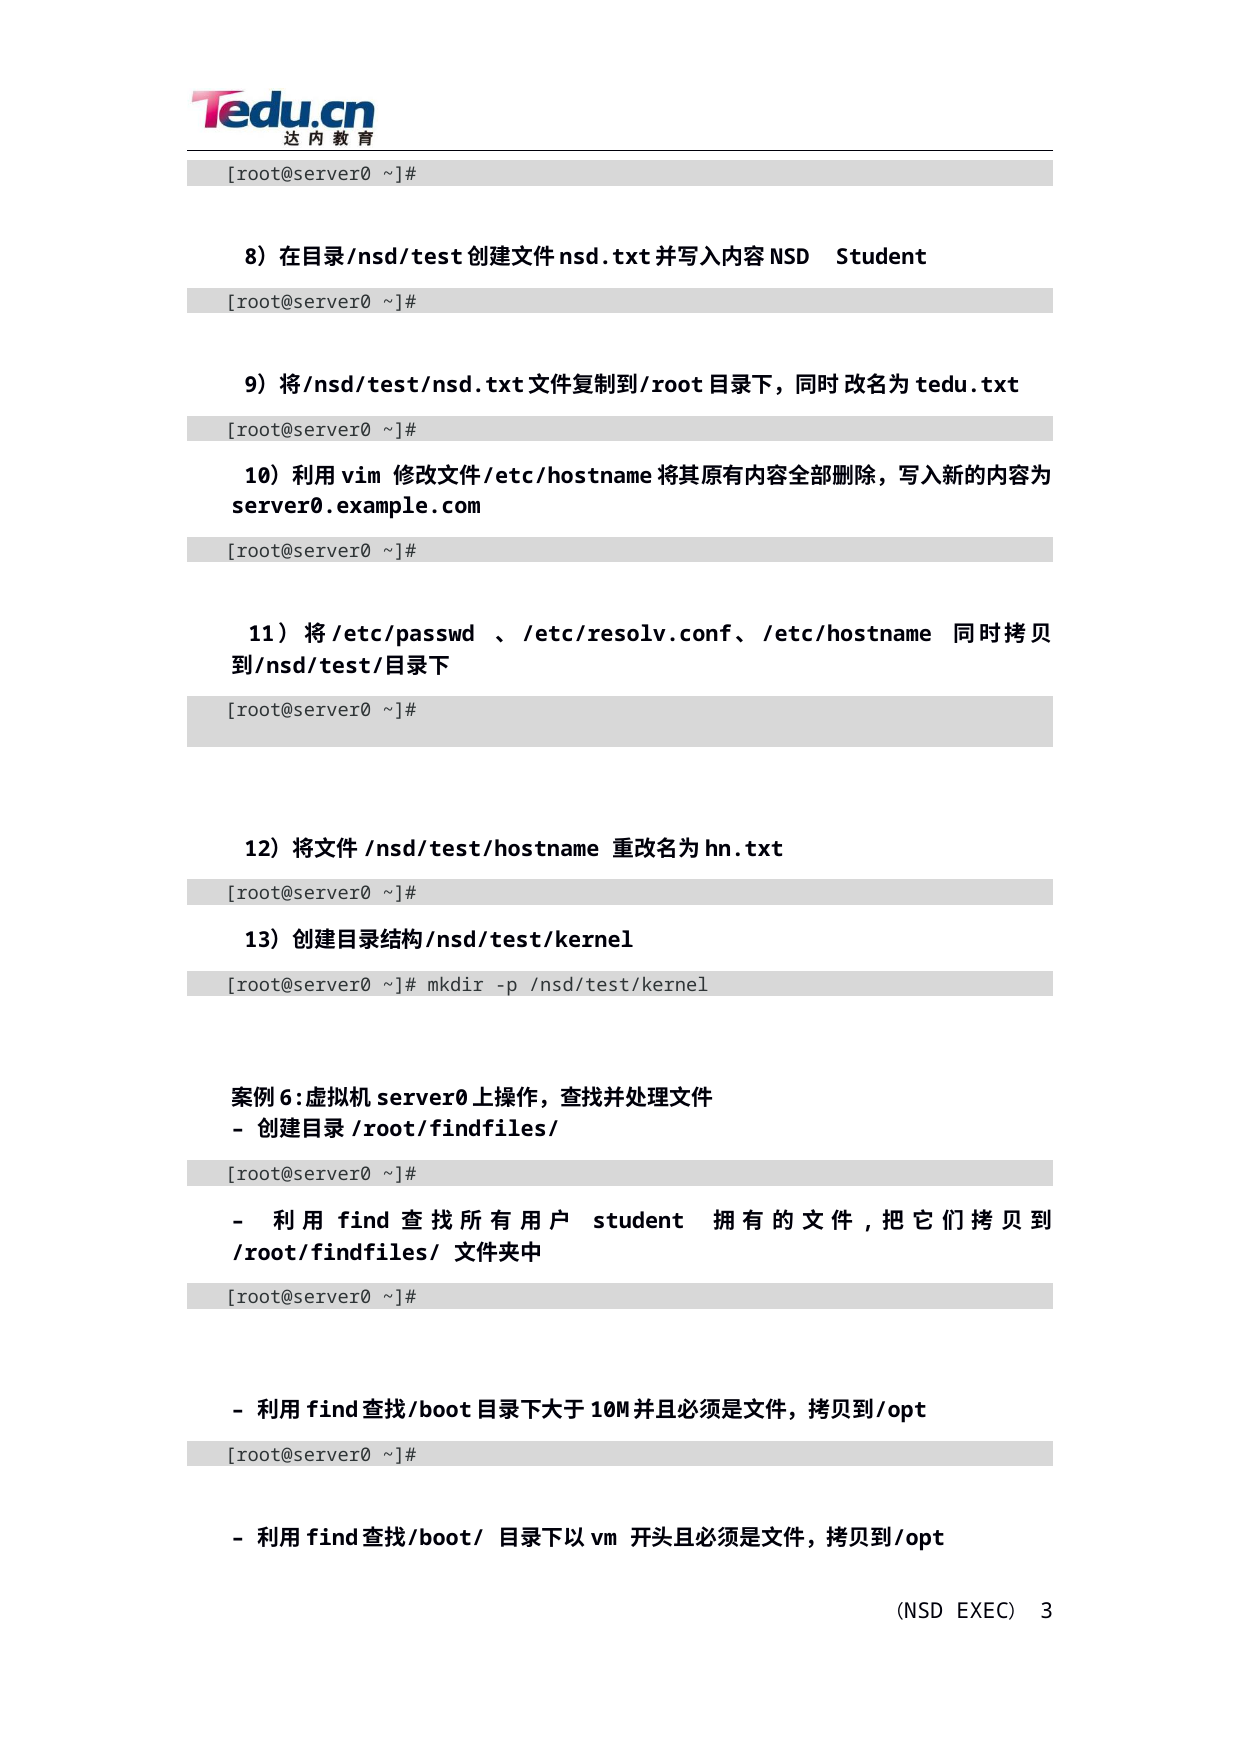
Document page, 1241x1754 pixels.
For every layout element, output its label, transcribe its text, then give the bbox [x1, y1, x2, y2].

text [root@server0 ~]# [187, 1283, 1053, 1309]
text – 利用find查找/boot目录下大于10M并且必须是文件，拷贝到/opt [231, 1392, 1053, 1424]
text 8）在目录/nsd/test创建文件nsd.txt并写入内容 NSD Student [231, 239, 1053, 271]
text [root@server0 ~]# [187, 416, 1053, 441]
text – 创建目录 /root/findfiles/ [231, 1111, 1053, 1143]
text [root@server0 ~]# [187, 1160, 1053, 1186]
text – 利用find查找所有用户 student 拥有的文件,把它们拷贝到 /root/findfiles/ 文件夹中 [231, 1203, 1053, 1266]
text 案例6:虚拟机 server0上操作，查找并处理文件 [231, 1080, 1053, 1111]
text 9）将/nsd/test/nsd.txt文件复制到/root目录下，同时 改名为 tedu.txt [231, 367, 1053, 399]
text 10）利用vim 修改文件/etc/hostname将其原有内容全部删除，写入新的内容为server0.example.com [231, 458, 1053, 520]
text [root@server0 ~]# [187, 879, 1053, 905]
text 13）创建目录结构/nsd/test/kernel [231, 922, 1053, 954]
picture [187, 88, 379, 148]
text [root@server0 ~]# [187, 288, 1053, 313]
text [root@server0 ~]# [187, 537, 1053, 562]
text 11）将/etc/passwd 、/etc/resolv.conf、/etc/hostname 同时拷贝到/nsd/test/目录下 [231, 616, 1053, 679]
text [root@server0 ~]# mkdir -p /nsd/test/kernel [187, 971, 1053, 996]
text [root@server0 ~]# [187, 160, 1053, 186]
text 12）将文件 /nsd/test/hostname 重改名为 hn.txt [231, 831, 1053, 863]
text [root@server0 ~]# [187, 1441, 1053, 1466]
text – 利用find查找/boot/ 目录下以 vm 开头且必须是文件，拷贝到/opt [231, 1520, 1053, 1552]
text [root@server0 ~]# [187, 696, 1053, 722]
